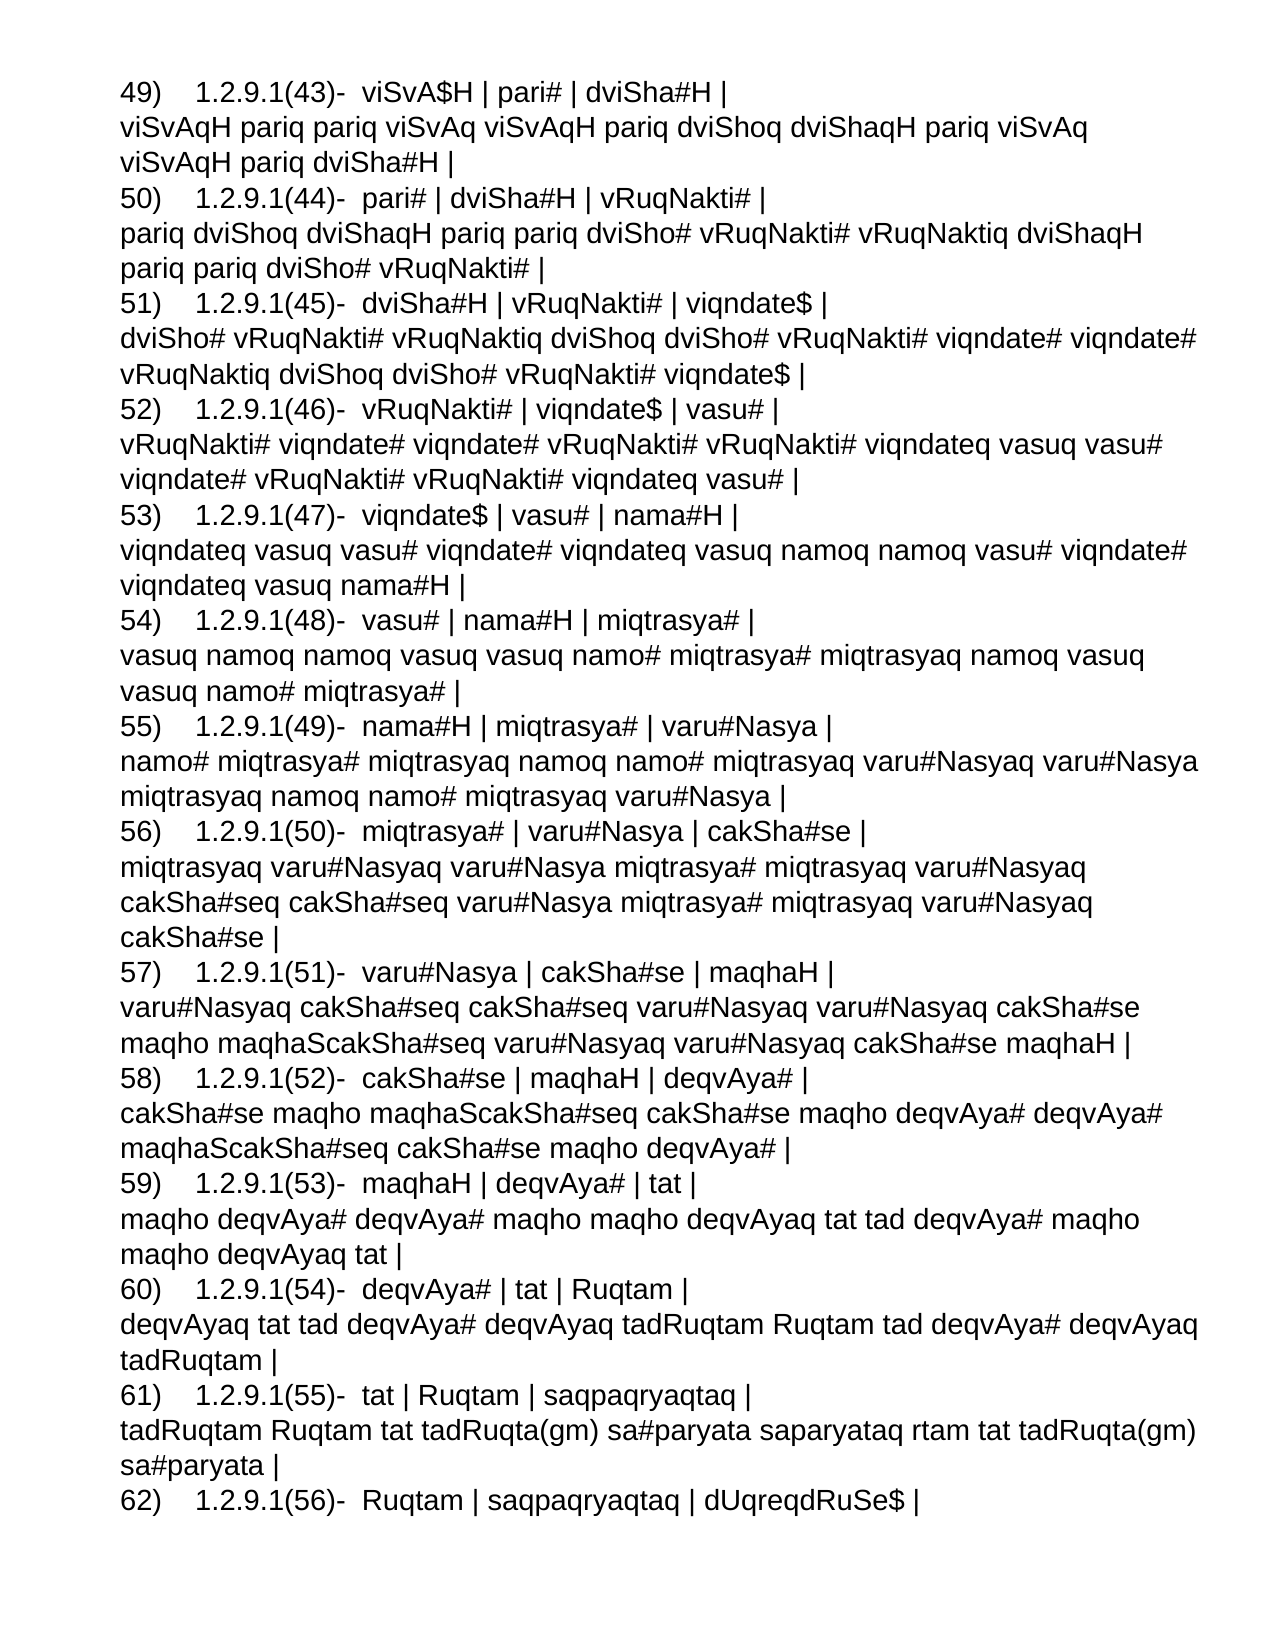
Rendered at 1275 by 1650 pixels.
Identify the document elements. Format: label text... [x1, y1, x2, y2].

text viqndateq vasuq vasu# viqndate# viqndateq vasuq namoq namoq vasu# viqndate# viqndateq vasuq nama#H | [120, 533, 1200, 601]
text 54) 1.2.9.1(48)- vasu# | nama#H | miqtrasya# | [120, 603, 1200, 637]
text vasuq namoq namoq vasuq vasuq namo# miqtrasya# miqtrasyaq namoq vasuq vasuq namo# miqtrasya# | [120, 638, 1200, 707]
text viSvAqH pariq pariq viSvAq viSvAqH pariq dviShoq dviShaqH pariq viSvAq viSvAqH pariq dviSha#H | [120, 110, 1200, 179]
text 55) 1.2.9.1(49)- nama#H | miqtrasya# | varu#Nasya | [120, 709, 1200, 742]
text 56) 1.2.9.1(50)- miqtrasya# | varu#Nasya | cakSha#se | [120, 814, 1200, 848]
text cakSha#se maqho maqhaScakSha#seq cakSha#se maqho deqvAya# deqvAya# maqhaScakSha#seq cakSha#se maqho deqvAya# | [120, 1096, 1200, 1165]
text 60) 1.2.9.1(54)- deqvAya# | tat | Ruqtam | [120, 1272, 1200, 1306]
text vRuqNakti# viqndate# viqndate# vRuqNakti# vRuqNakti# viqndateq vasuq vasu# viqndate# vRuqNakti# vRuqNakti# viqndateq vasu# | [120, 427, 1200, 496]
text namo# miqtrasya# miqtrasyaq namoq namo# miqtrasyaq varu#Nasyaq varu#Nasya miqtrasyaq namoq namo# miqtrasyaq varu#Nasya | [120, 744, 1200, 813]
text 59) 1.2.9.1(53)- maqhaH | deqvAya# | tat | [120, 1166, 1200, 1200]
text 51) 1.2.9.1(45)- dviSha#H | vRuqNakti# | viqndate$ | [120, 286, 1200, 320]
text 61) 1.2.9.1(55)- tat | Ruqtam | saqpaqryaqtaq | [120, 1378, 1200, 1411]
text 58) 1.2.9.1(52)- cakSha#se | maqhaH | deqvAya# | [120, 1061, 1200, 1094]
text 57) 1.2.9.1(51)- varu#Nasya | cakSha#se | maqhaH | [120, 955, 1200, 989]
text maqho deqvAya# deqvAya# maqho maqho deqvAyaq tat tad deqvAya# maqho maqho deqvAyaq tat | [120, 1202, 1200, 1270]
text 49) 1.2.9.1(43)- viSvA$H | pari# | dviSha#H | [120, 75, 1200, 108]
text 53) 1.2.9.1(47)- viqndate$ | vasu# | nama#H | [120, 497, 1200, 531]
text pariq dviShoq dviShaqH pariq pariq dviSho# vRuqNakti# vRuqNaktiq dviShaqH pariq pariq dviSho# vRuqNakti# | [120, 216, 1200, 284]
text deqvAyaq tat tad deqvAya# deqvAyaq tadRuqtam Ruqtam tad deqvAya# deqvAyaq tadRuqtam | [120, 1307, 1200, 1376]
text 50) 1.2.9.1(44)- pari# | dviSha#H | vRuqNakti# | [120, 181, 1200, 214]
text dviSho# vRuqNakti# vRuqNaktiq dviShoq dviSho# vRuqNakti# viqndate# viqndate# vRuqNaktiq dviShoq dviSho# vRuqNakti# viqndate$ | [120, 321, 1200, 390]
text miqtrasyaq varu#Nasyaq varu#Nasya miqtrasya# miqtrasyaq varu#Nasyaq cakSha#seq cakSha#seq varu#Nasya miqtrasya# miqtrasyaq varu#Nasyaq cakSha#se | [120, 849, 1200, 953]
text tadRuqtam Ruqtam tat tadRuqta(gm) sa#paryata saparyataq rtam tat tadRuqta(gm) sa#paryata | [120, 1413, 1200, 1482]
text varu#Nasyaq cakSha#seq cakSha#seq varu#Nasyaq varu#Nasyaq cakSha#se maqho maqhaScakSha#seq varu#Nasyaq varu#Nasyaq cakSha#se maqhaH | [120, 990, 1200, 1059]
text 62) 1.2.9.1(56)- Ruqtam | saqpaqryaqtaq | dUqreqdRuSe$ | [120, 1483, 1200, 1517]
text 52) 1.2.9.1(46)- vRuqNakti# | viqndate$ | vasu# | [120, 392, 1200, 425]
